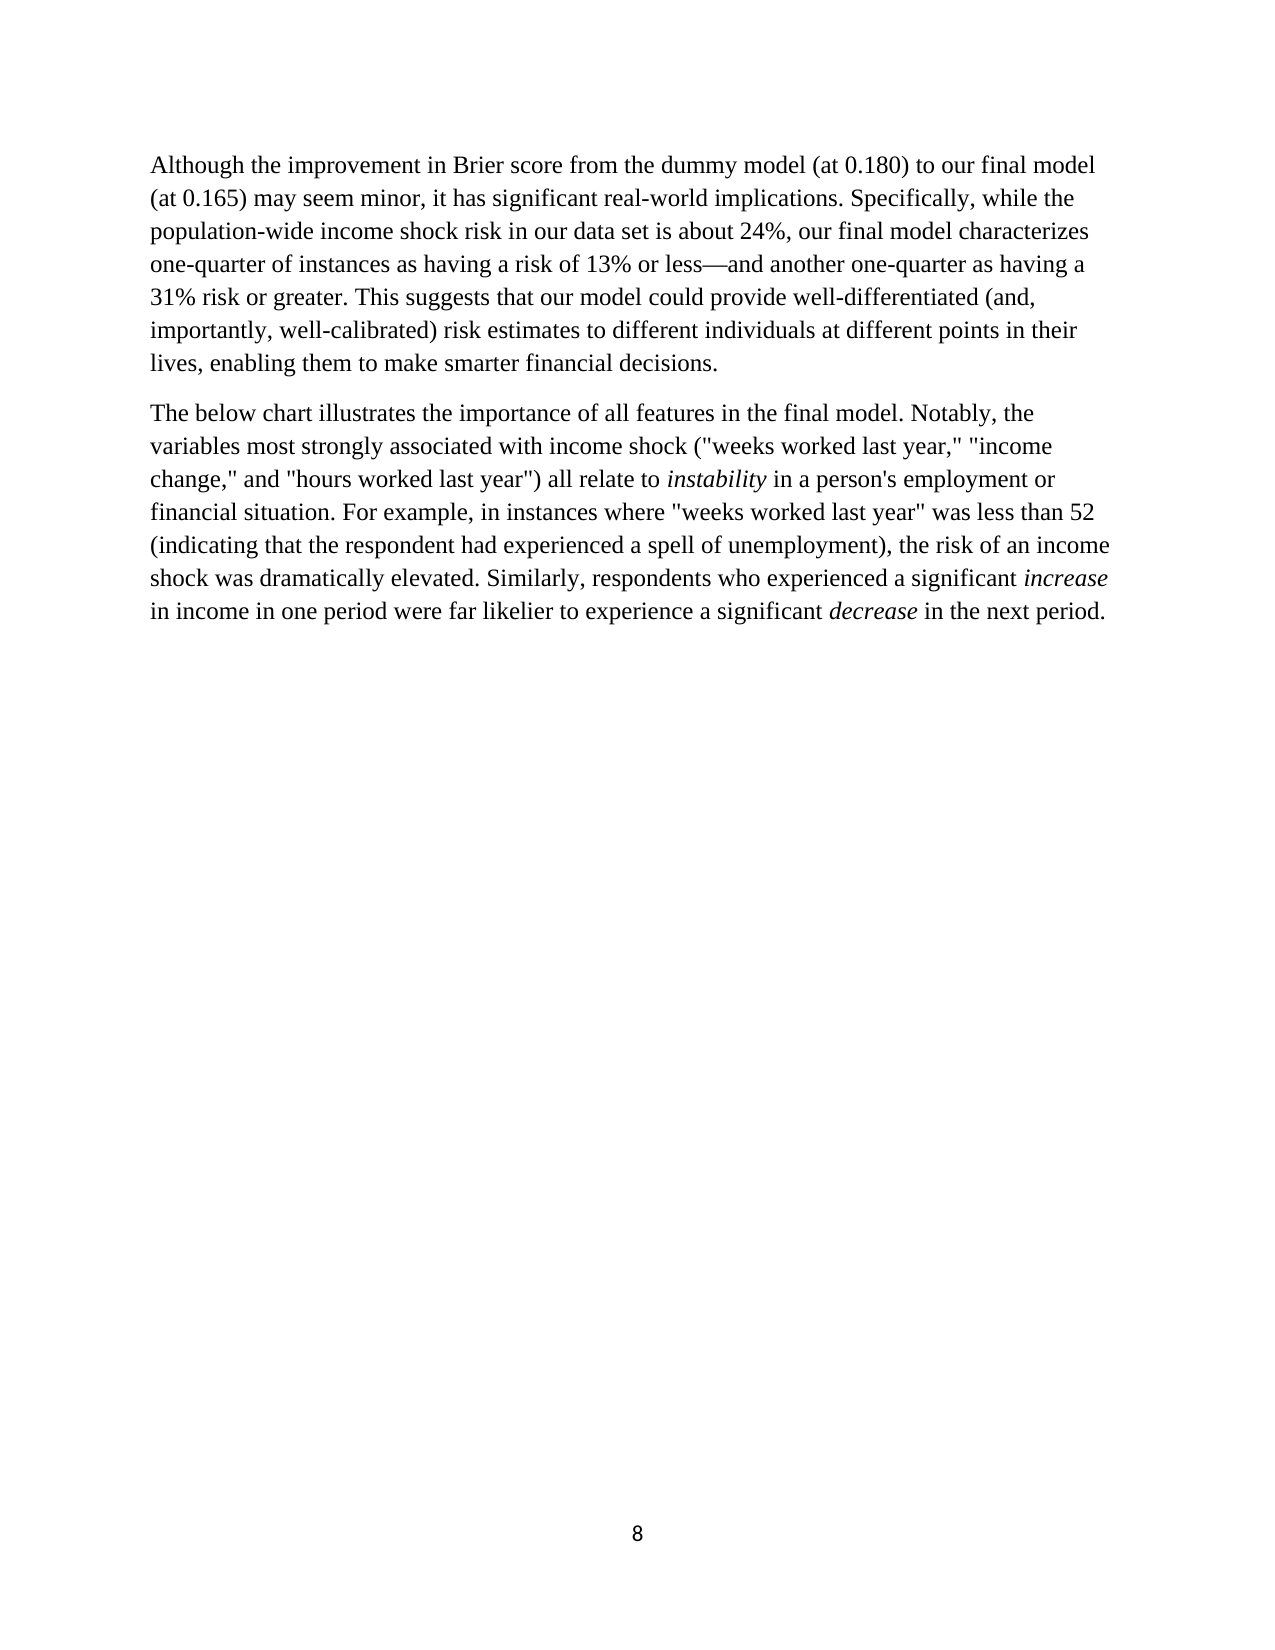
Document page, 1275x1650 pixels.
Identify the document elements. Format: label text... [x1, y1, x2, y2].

text The below chart illustrates the importance of all features in the final model. Notably, the variables most strongly associated with income shock ("weeks worked last year," "income change," and "hours worked last year") all relate to instability in a person's employment or financial situation. For example, in instances where "weeks worked last year" was less than 52 (indicating that the respondent had experienced a spell of unemployment), the risk of an income shock was dramatically elevated. Similarly, respondents who experienced a significant increase in income in one period were far likelier to experience a significant decrease in the next period. [150, 398, 1125, 625]
text Although the improvement in Brier score from the dummy model (at 0.180) to our final model (at 0.165) may seem minor, it has significant real-world implications. Specifically, while the population-wide income shock risk in our data set is about 24%, our final model characterizes one-quarter of instances as having a risk of 13% or less—and another one-quarter as having a 31% risk or greater. This suggests that our model could provide well-differentiated (and, importantly, well-calibrated) risk estimates to different individuals at different points in their lives, enabling them to make smarter financial decisions. [150, 150, 1125, 377]
